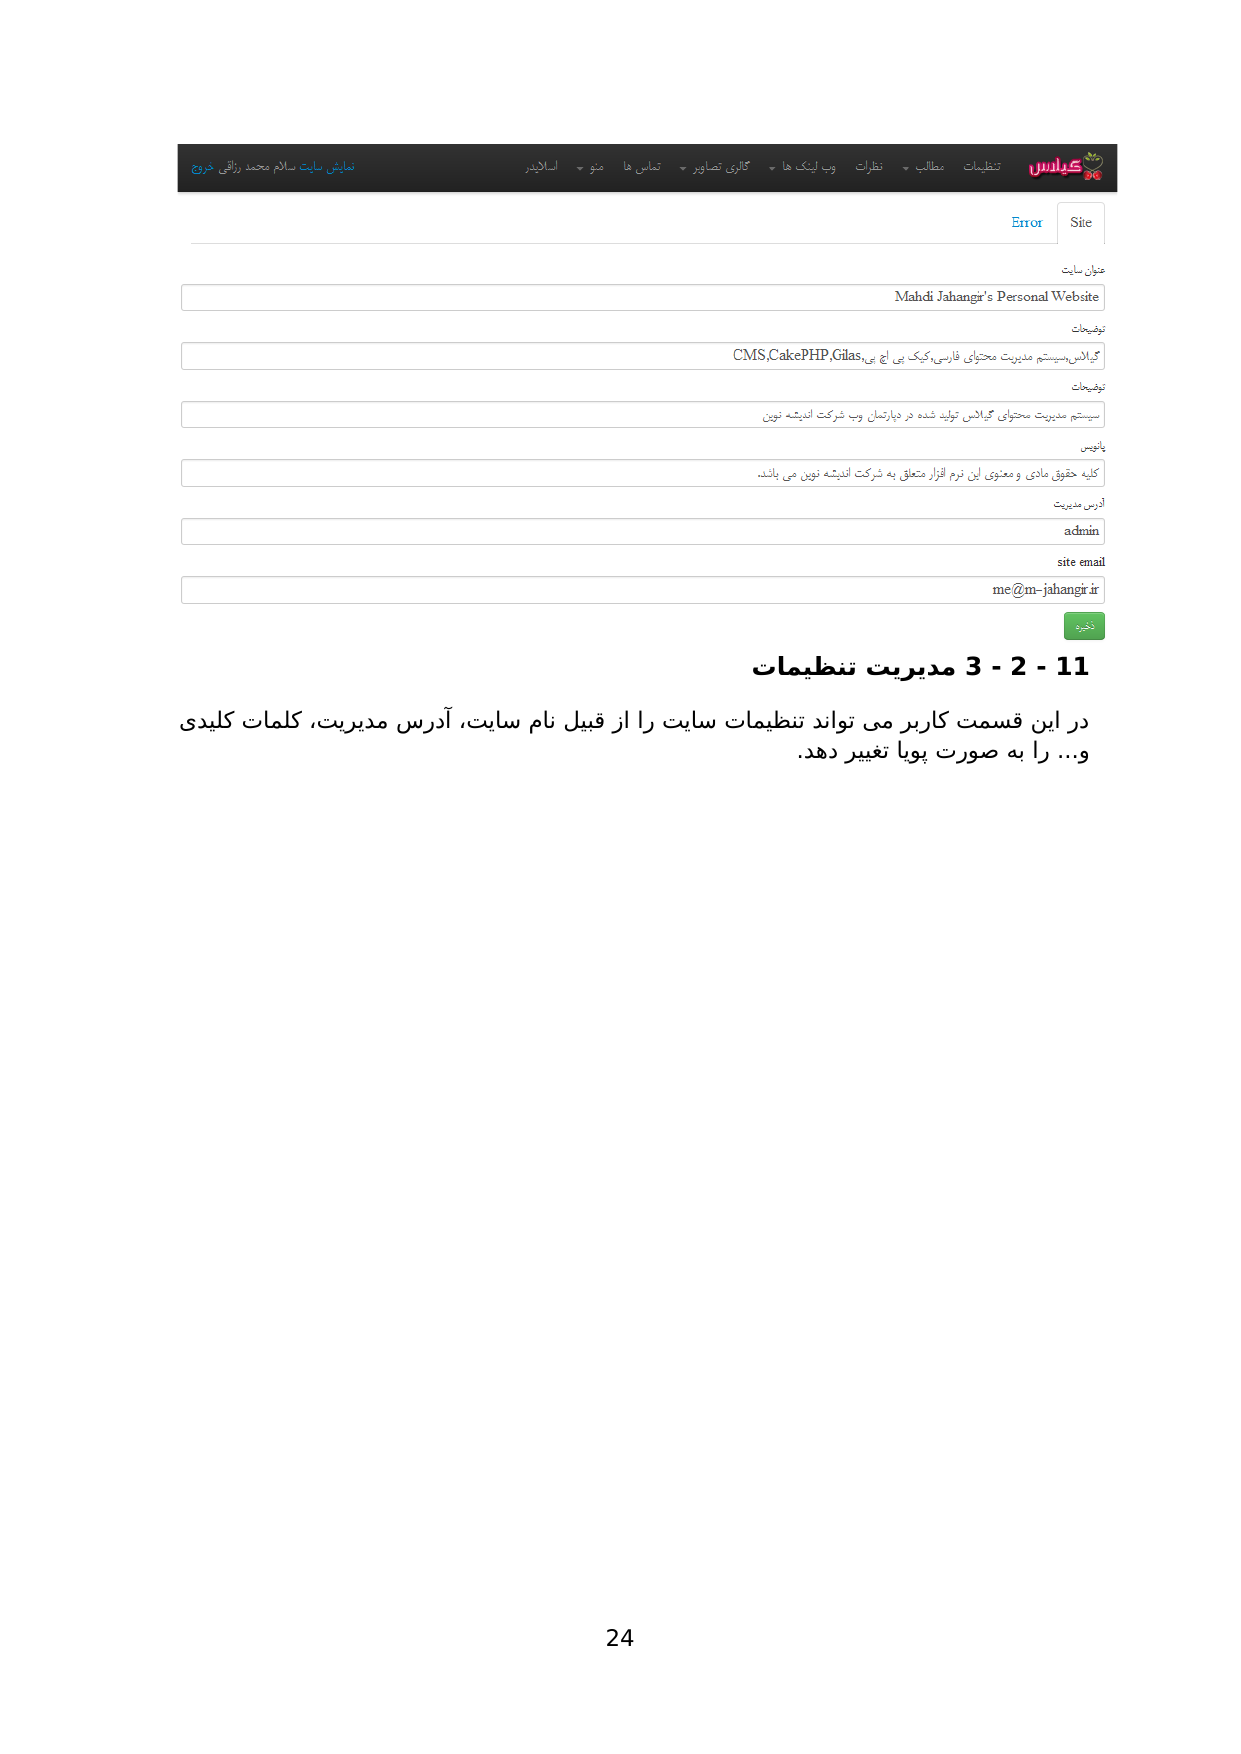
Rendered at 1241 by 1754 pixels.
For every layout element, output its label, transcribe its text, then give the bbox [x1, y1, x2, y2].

text در این قسمت کاربر می تواند تنظیمات سایت را از قبیل نام سایت، آدرس مدیریت، کلمات کلیدی و... را به صورت پویا تغییر دهد. [150, 707, 1090, 764]
picture [177, 144, 1118, 649]
